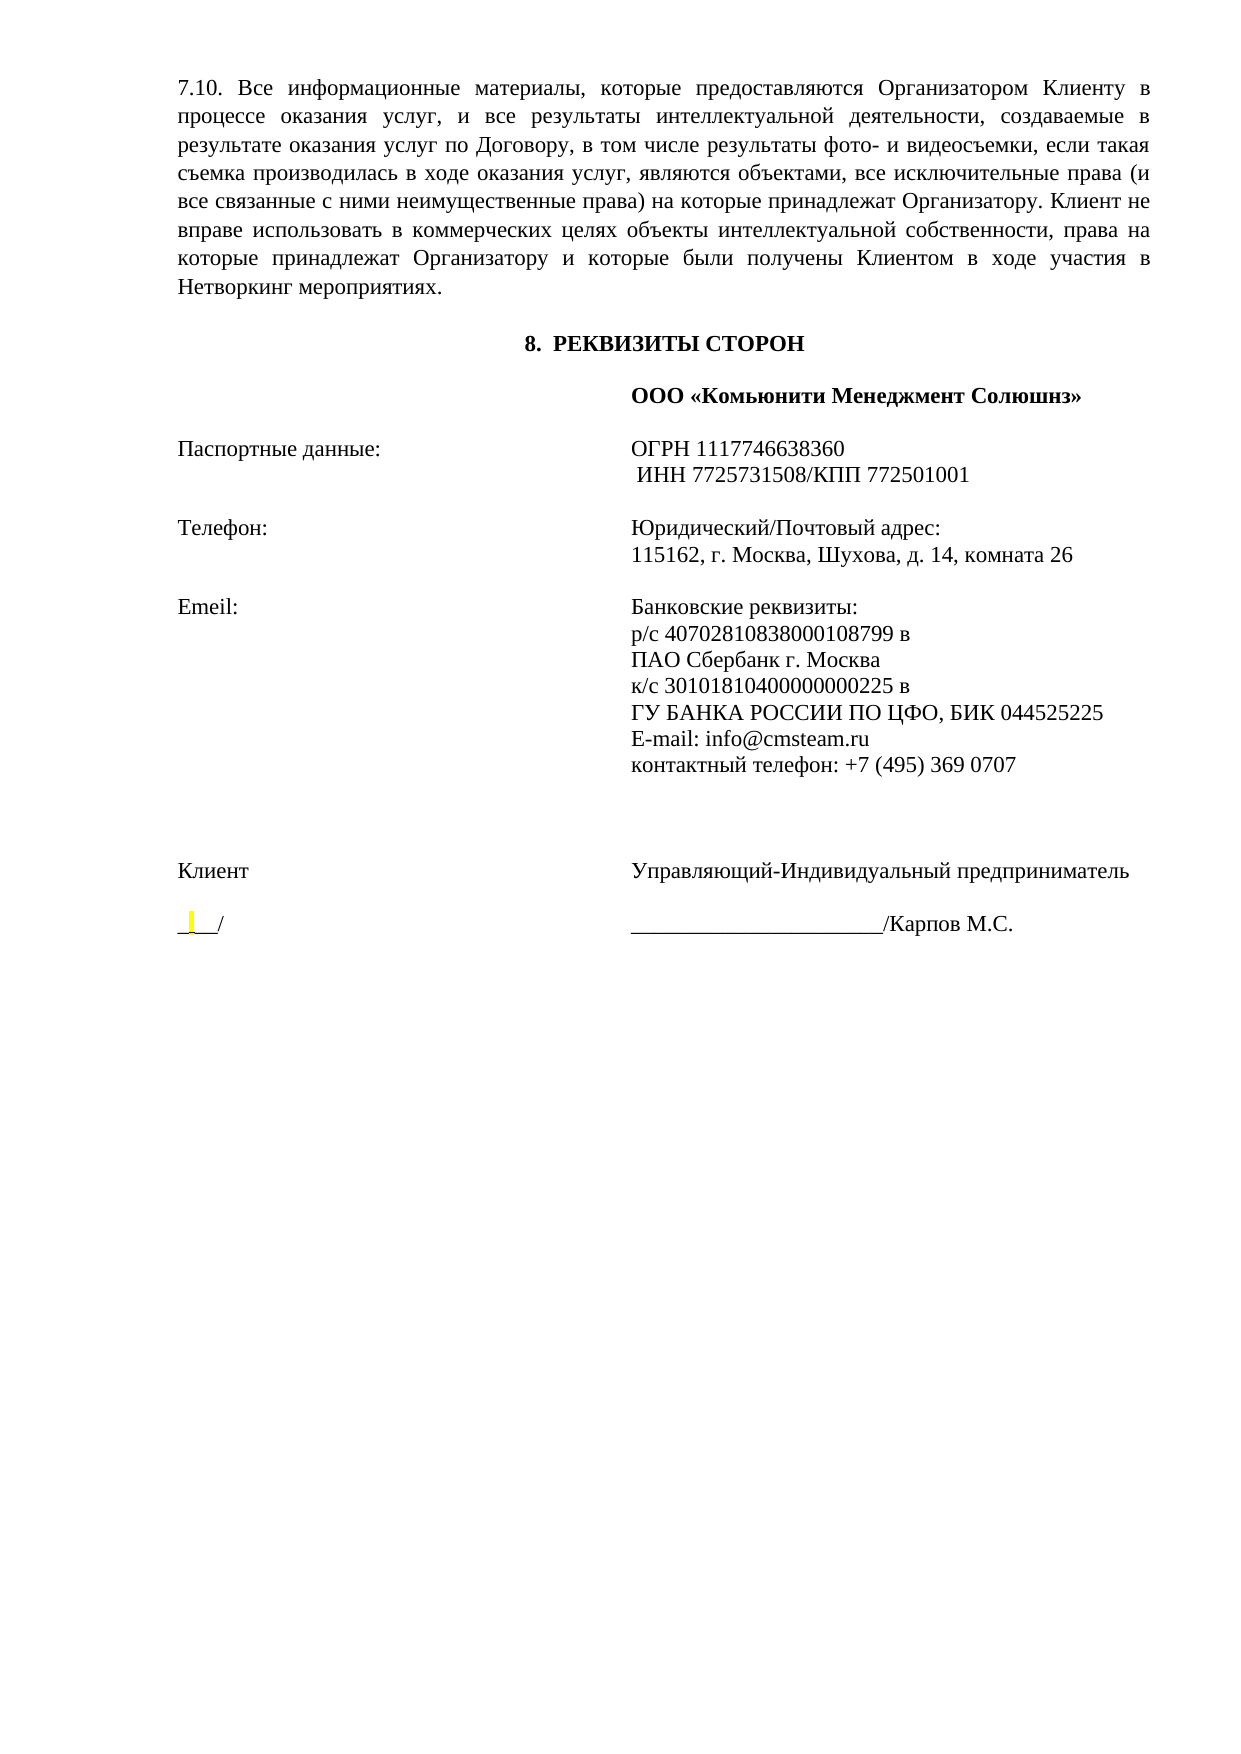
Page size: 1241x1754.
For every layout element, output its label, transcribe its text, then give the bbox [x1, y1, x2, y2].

text 7.10. Все информационные материалы, которые предоставляются Организатором Клиенту в процессе оказания услуг, и все результаты интеллектуальной деятельности, создаваемые в результате оказания услуг по Договору, в том числе результаты фото- и видеосъемки, если такая съемка производилась в ходе оказания услуг, являются объектами, все исключительные права (и все связанные с ними неимущественные права) на которые принадлежат Организатору. Клиент не вправе использовать в коммерческих целях объекты интеллектуальной собственности, права на которые принадлежат Организатору и которые были получены Клиентом в ходе участия в Нетворкинг мероприятиях. [177, 74, 1152, 299]
text 8. РЕКВИЗИТЫ СТОРОН [177, 330, 1152, 356]
table_header ООО «Комьюнити Менеджмент Солюшнз» ОГРН 1117746638360 ИНН 7725731508/КПП 772501001 Юридический/Почтовый адрес: 115162, г. Москва, Шухова, д. 14, комната 26 Банковские реквизиты: р/с 40702810838000108799 в ПАО Сбербанк г. Москва к/с 30101810400000000225 в ГУ БАНКА РОССИИ ПО ЦФО, БИК 044525225 E-mail: info@cmsteam.ru контактный телефон: +7 (495) 369 0707 Управляющий-Индивидуальный предприниматель ______________________/Карпов М.С. [620, 383, 1150, 962]
table_header Паспортные данные: Телефон: Еmeil: Клиент _ __/ [166, 383, 619, 962]
